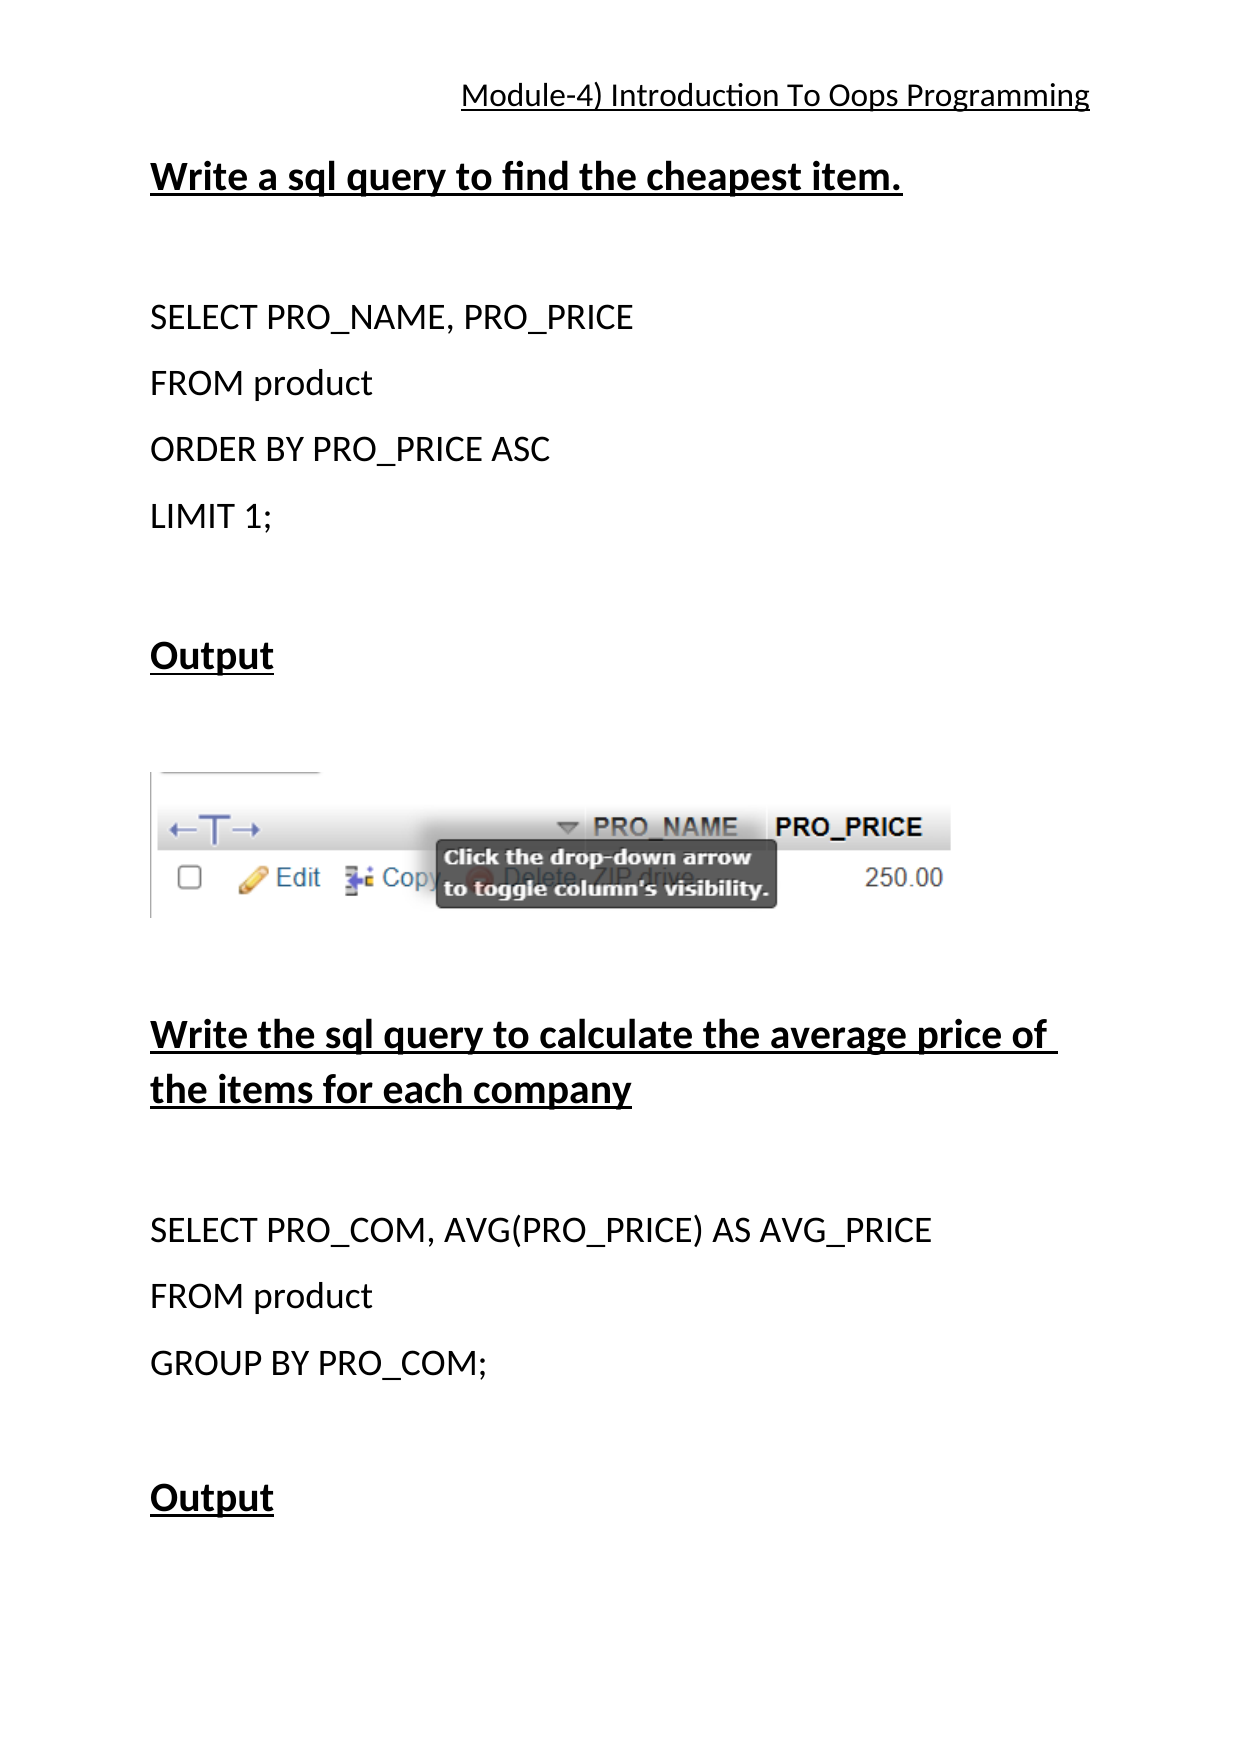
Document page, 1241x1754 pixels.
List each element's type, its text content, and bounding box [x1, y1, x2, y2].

text Write the sql query to calculate the average price of the items for each company [150, 1008, 1090, 1114]
text SELECT PRO_NAME, PRO_PRICE [150, 293, 1090, 339]
text LIMIT 1; [150, 492, 1090, 537]
picture [150, 772, 976, 918]
text FROM product [150, 359, 1090, 405]
text Output [150, 1471, 1090, 1522]
text GROUP BY PRO_COM; [150, 1338, 1090, 1384]
text SELECT PRO_COM, AVG(PRO_PRICE) AS AVG_PRICE [150, 1206, 1090, 1252]
text ORDER BY PRO_PRICE ASC [150, 425, 1090, 471]
text Output [150, 629, 1090, 680]
text Write a sql query to find the cheapest item. [150, 150, 1090, 201]
text FROM product [150, 1272, 1090, 1318]
